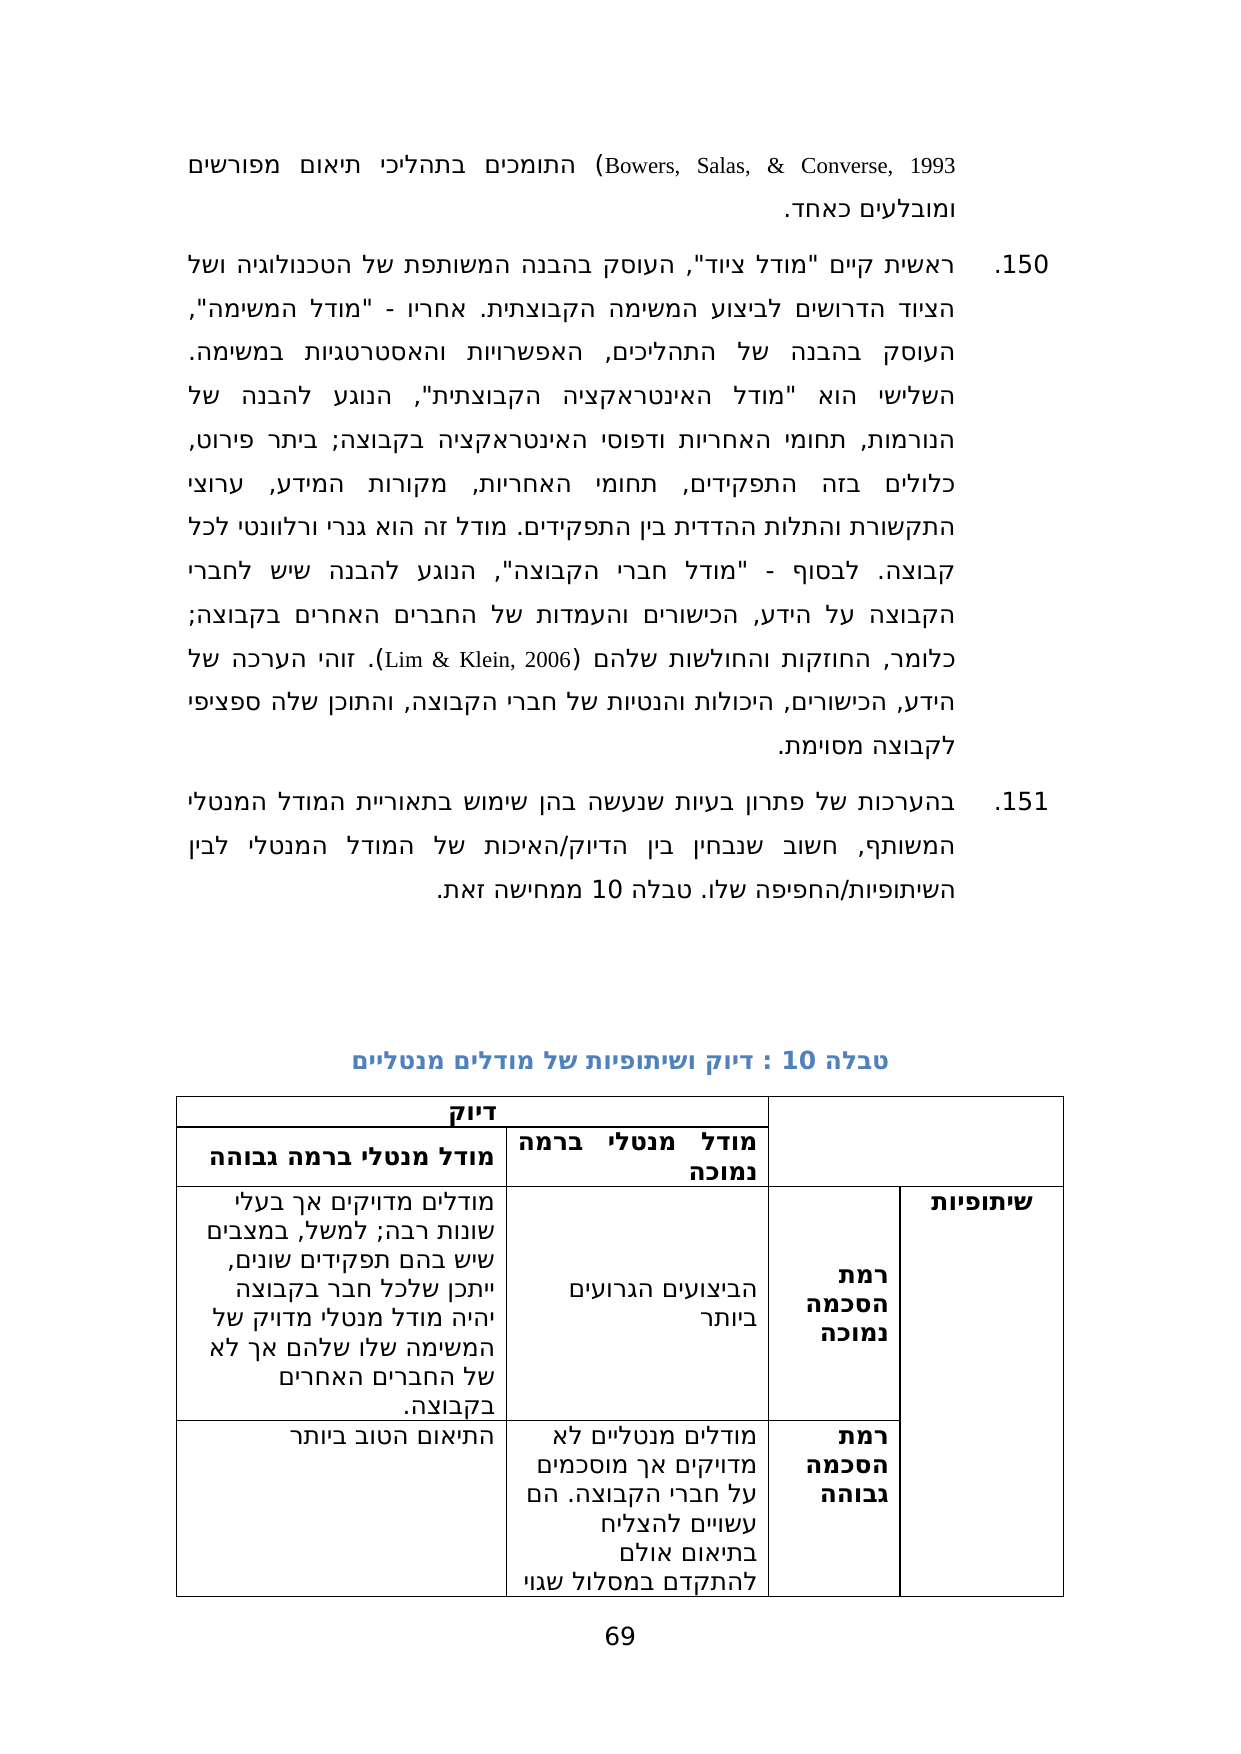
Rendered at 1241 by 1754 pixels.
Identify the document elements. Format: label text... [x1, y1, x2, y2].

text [187, 150, 994, 223]
table_header [769, 1097, 1063, 1186]
text ראשית קיים "מודל ציוד", העוסק בהבנה המשותפת של הטכנולוגיה ושל הציוד הדרושים לביצוע המשימה הקבוצתית. אחריו - "מודל המשימה", העוסק בהבנה של התהליכים, האפשרויות והאסטרטגיות במשימה. השלישי הוא "מודל האינטראקציה הקבוצתית", הנוגע להבנה של הנורמות, תחומי האחריות ודפוסי האינטראקציה בקבוצה; ביתר פירוט, כלולים בזה התפקידים, תחומי האחריות, מקורות המידע, ערוצי התקשורת והתלות ההדדית בין התפקידים. מודל זה הוא גנרי ורלוונטי לכל קבוצה. לבסוף - "מודל חברי הקבוצה", הנוגע להבנה שיש לחברי הקבוצה על הידע, הכישורים והעמדות של החברים האחרים בקבוצה; כלומר, החוזקות והחולשות שלהם (Lim & Klein, 2006). זוהי הערכה של הידע, הכישורים, היכולות והנטיות של חברי הקבוצה, והתוכן שלה ספציפי לקבוצה מסוימת. [187, 250, 994, 760]
table_cell מודלים מדויקים אך בעלי שונות רבה; למשל, במצבים שיש בהם תפקידים שונים, ייתכן שלכל חבר בקבוצה יהיה מודל מנטלי מדויק של המשימה שלו שלהם אך לא של החברים האחרים בקבוצה. [177, 1187, 506, 1420]
table_cell הביצועים הגרועים ביותר [507, 1187, 768, 1420]
table_cell רמת הסכמה גבוהה [769, 1421, 899, 1596]
table_cell מודל מנטלי ברמה גבוהה [177, 1128, 506, 1186]
table_header דיוק [177, 1097, 768, 1126]
table_cell התיאום הטוב ביותר [177, 1421, 506, 1596]
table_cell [507, 1421, 768, 1596]
text טבלה 10 : דיוק ושיתופיות של מודלים מנטליים [187, 1046, 1053, 1075]
text בהערכות של פתרון בעיות שנעשה בהן שימוש בתאוריית המודל המנטלי המשותף, חשוב שנבחין בין הדיוק/האיכות של המודל המנטלי לבין השיתופיות/החפיפה שלו. טבלה 10 ממחישה זאת. [187, 787, 994, 904]
table_cell רמת הסכמה נמוכה [769, 1187, 899, 1420]
table_cell שיתופיות [901, 1187, 1063, 1596]
table_cell מודל מנטלי ברמה נמוכה [507, 1128, 768, 1186]
